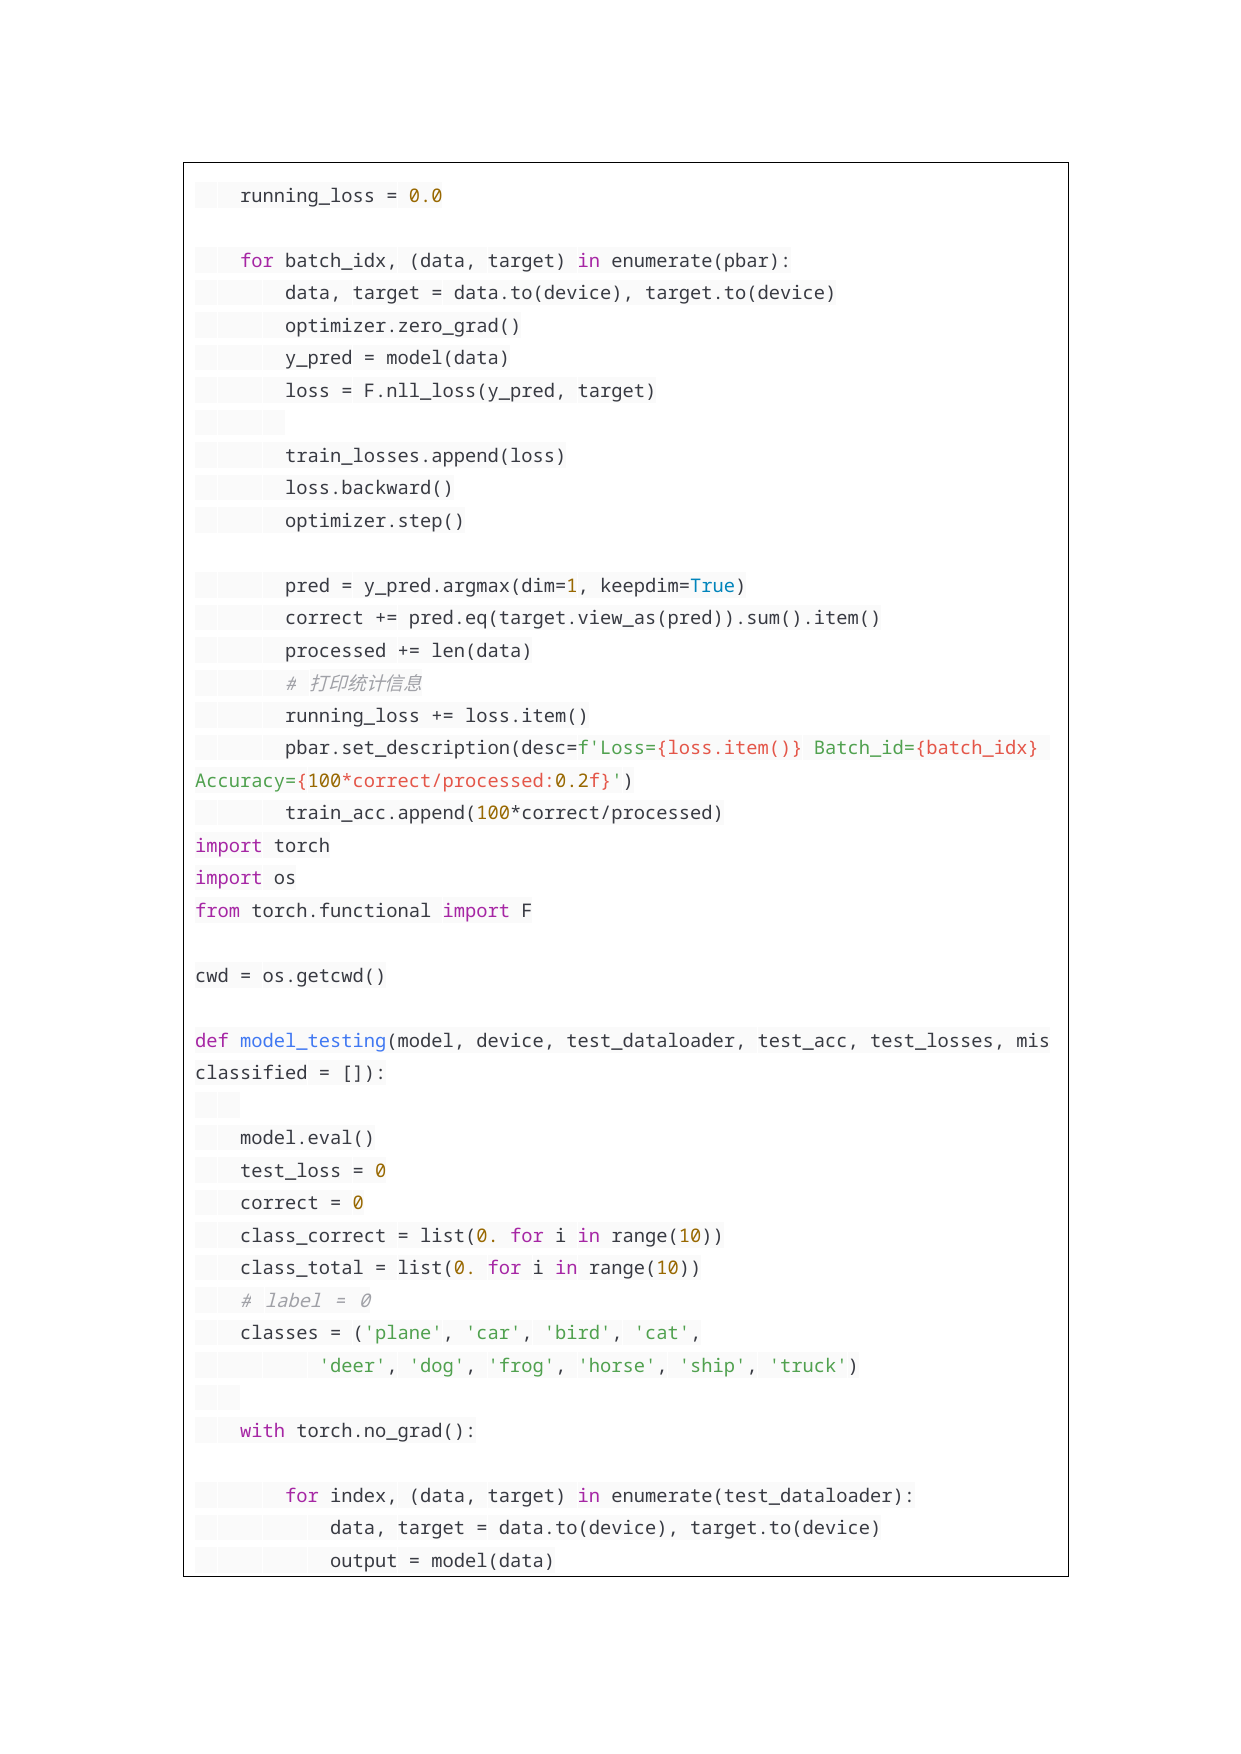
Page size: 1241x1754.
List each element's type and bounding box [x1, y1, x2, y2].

table_header [184, 163, 1068, 1576]
